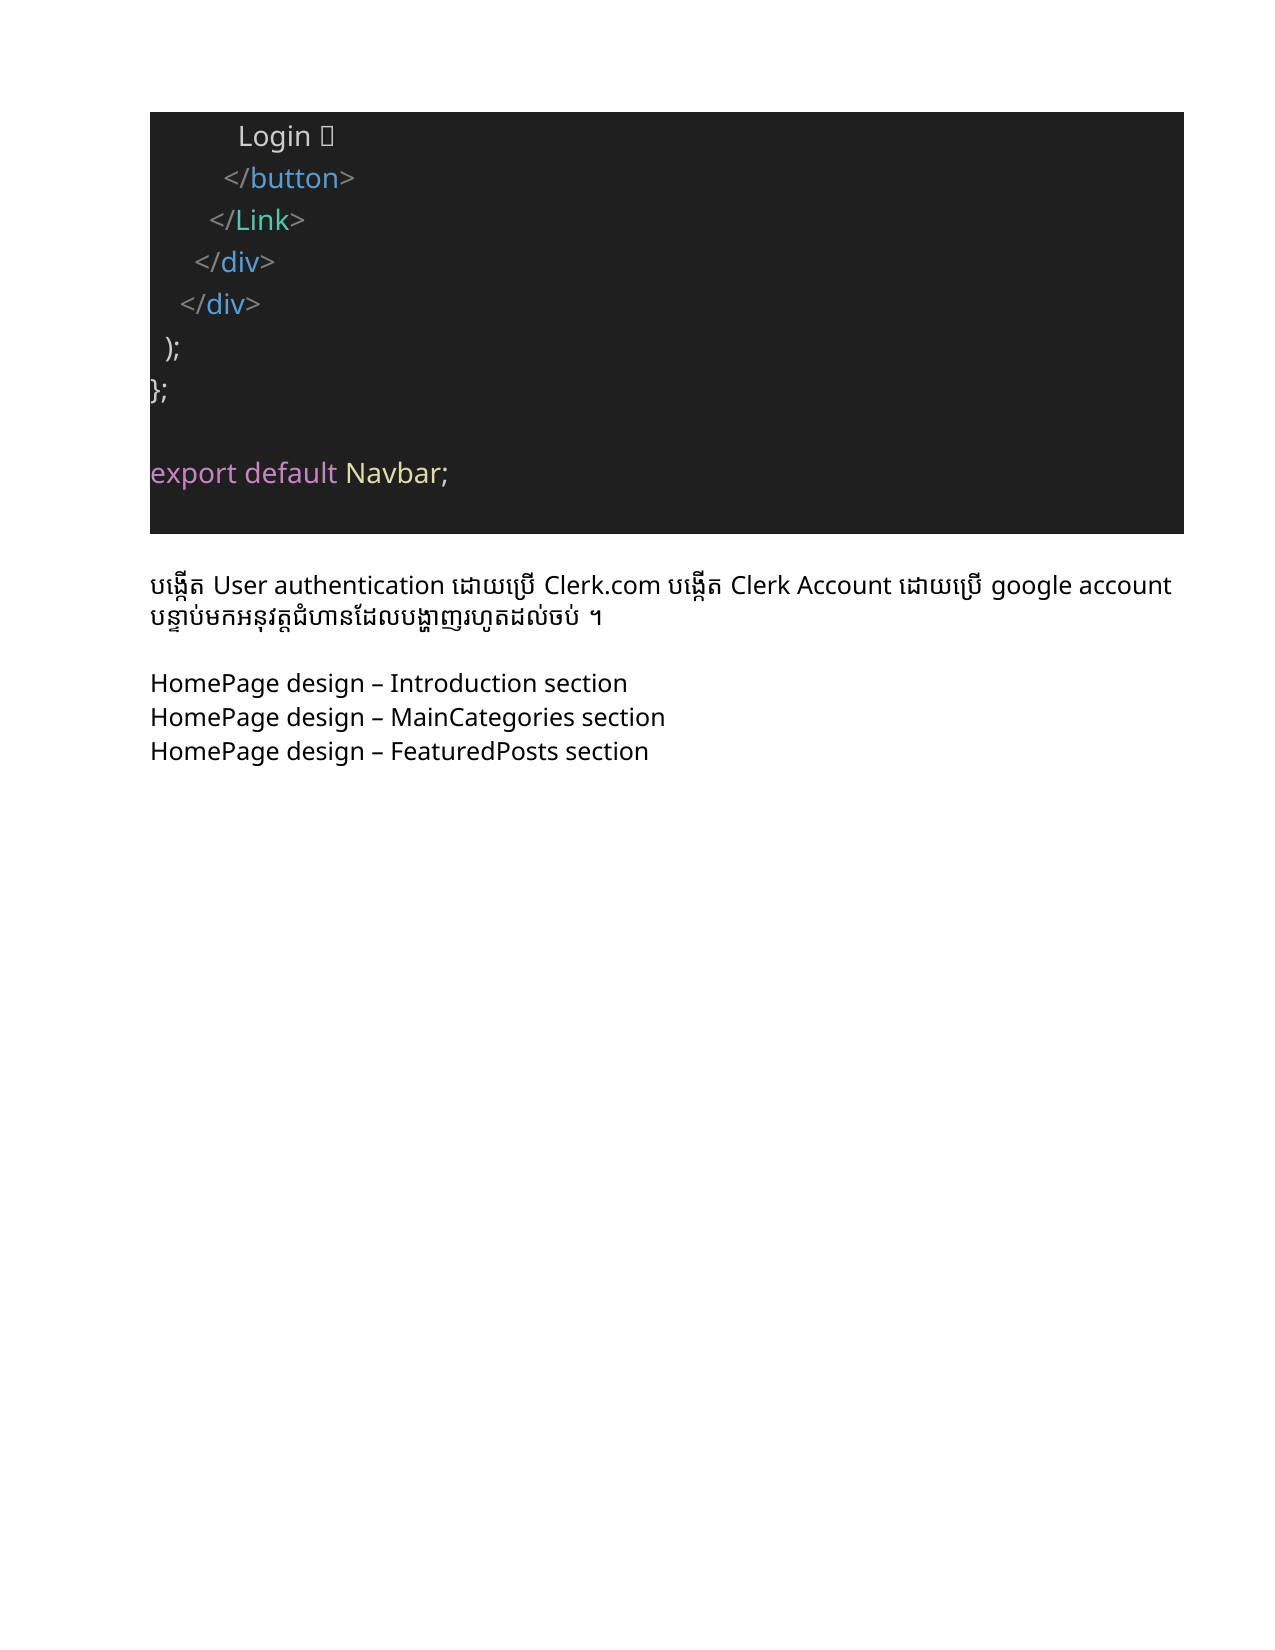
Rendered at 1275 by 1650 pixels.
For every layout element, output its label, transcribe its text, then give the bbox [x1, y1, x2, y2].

text HomePage design – FeaturedPosts section [150, 733, 1184, 767]
text បង្កើត User authentication ដោយប្រើ Clerk.com បង្កើត Clerk Account ដោយប្រើ google account បន្ទាប់មកអនុវត្តជំហានដែលបង្ហាញរហូតដល់ចប់ ។ [150, 568, 1184, 631]
text export default Navbar; [150, 449, 1184, 492]
text Login 👋 [150, 112, 1184, 154]
text }; [150, 365, 1184, 407]
text </div> [150, 281, 1184, 323]
text </Link> [150, 196, 1184, 239]
text HomePage design – Introduction section [150, 665, 1184, 699]
text ); [150, 323, 1184, 365]
text </button> [150, 154, 1184, 196]
text HomePage design – MainCategories section [150, 699, 1184, 733]
text </div> [150, 239, 1184, 281]
